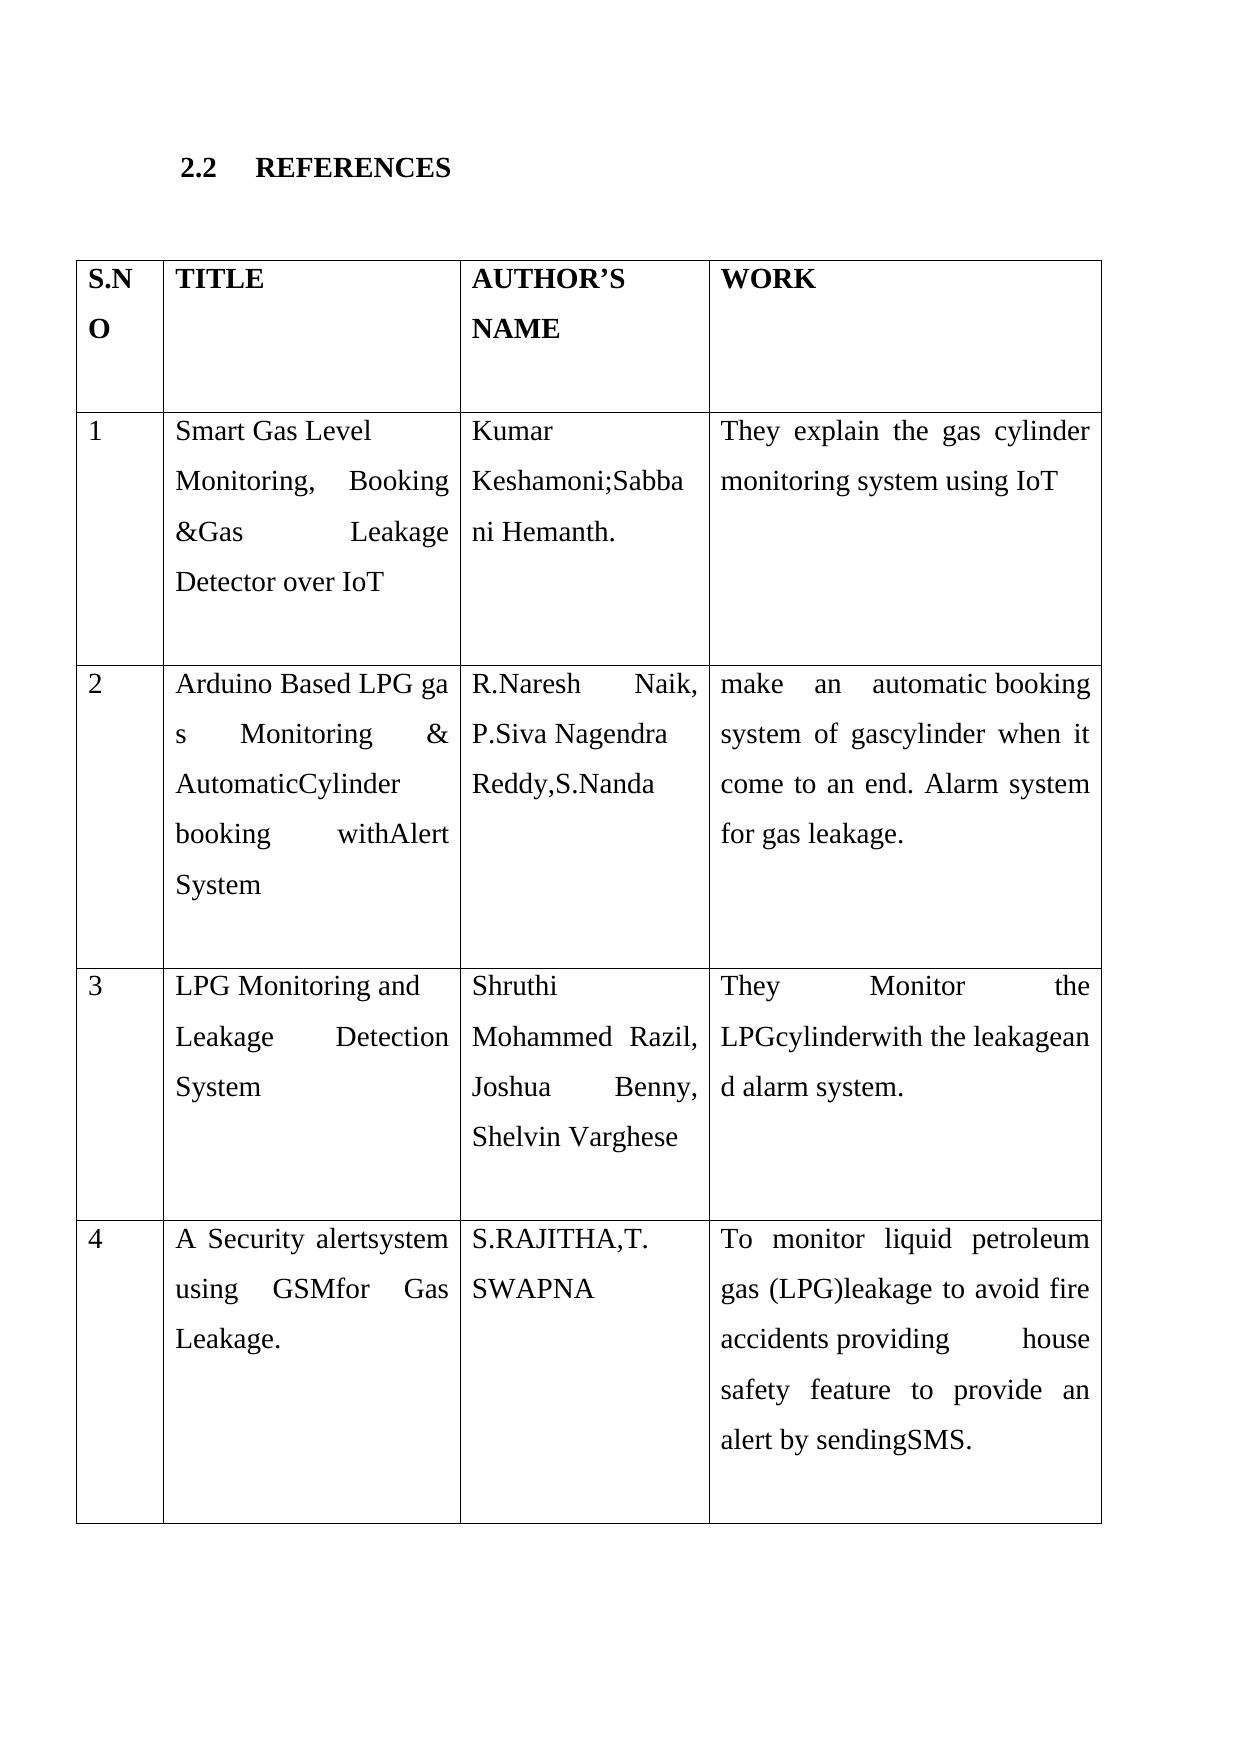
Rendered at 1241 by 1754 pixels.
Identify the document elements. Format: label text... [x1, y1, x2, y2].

table_cell 4 [77, 1221, 163, 1523]
text 2.2 REFERENCES [180, 150, 1090, 226]
table_cell Smart Gas Level Monitoring, Booking &Gas Leakage Detector over IoT [164, 413, 460, 665]
table_cell make an automatic booking system of gascylinder when it come to an end. Alarm system for gas leakage. [710, 666, 1101, 967]
table_cell Shruthi Mohammed Razil, Joshua Benny, Shelvin Varghese [461, 969, 709, 1220]
table_header S.NO [77, 261, 163, 412]
table_cell A Security alertsystem using GSMfor Gas Leakage. [164, 1221, 460, 1523]
table_cell 2 [77, 666, 163, 967]
table_cell R.Naresh Naik, P.Siva Nagendra Reddy,S.Nanda [461, 666, 709, 967]
table_cell Kumar Keshamoni;Sabbani Hemanth. [461, 413, 709, 665]
table_cell To monitor liquid petroleum gas (LPG)leakage to avoid fire accidents providing house safety feature to provide an alert by sendingSMS. [710, 1221, 1101, 1523]
table_header AUTHOR’S NAME [461, 261, 709, 412]
table_cell They explain the gas cylinder monitoring system using IoT [710, 413, 1101, 665]
table_cell 1 [77, 413, 163, 665]
table_cell They Monitor the LPGcylinderwith the leakageand alarm system. [710, 969, 1101, 1220]
table_header WORK [710, 261, 1101, 412]
table_header TITLE [164, 261, 460, 412]
table_cell S.RAJITHA,T. SWAPNA [461, 1221, 709, 1523]
table_cell LPG Monitoring and Leakage Detection System [164, 969, 460, 1220]
table_cell 3 [77, 969, 163, 1220]
table_cell Arduino Based LPG gas Monitoring & AutomaticCylinder booking withAlert System [164, 666, 460, 967]
